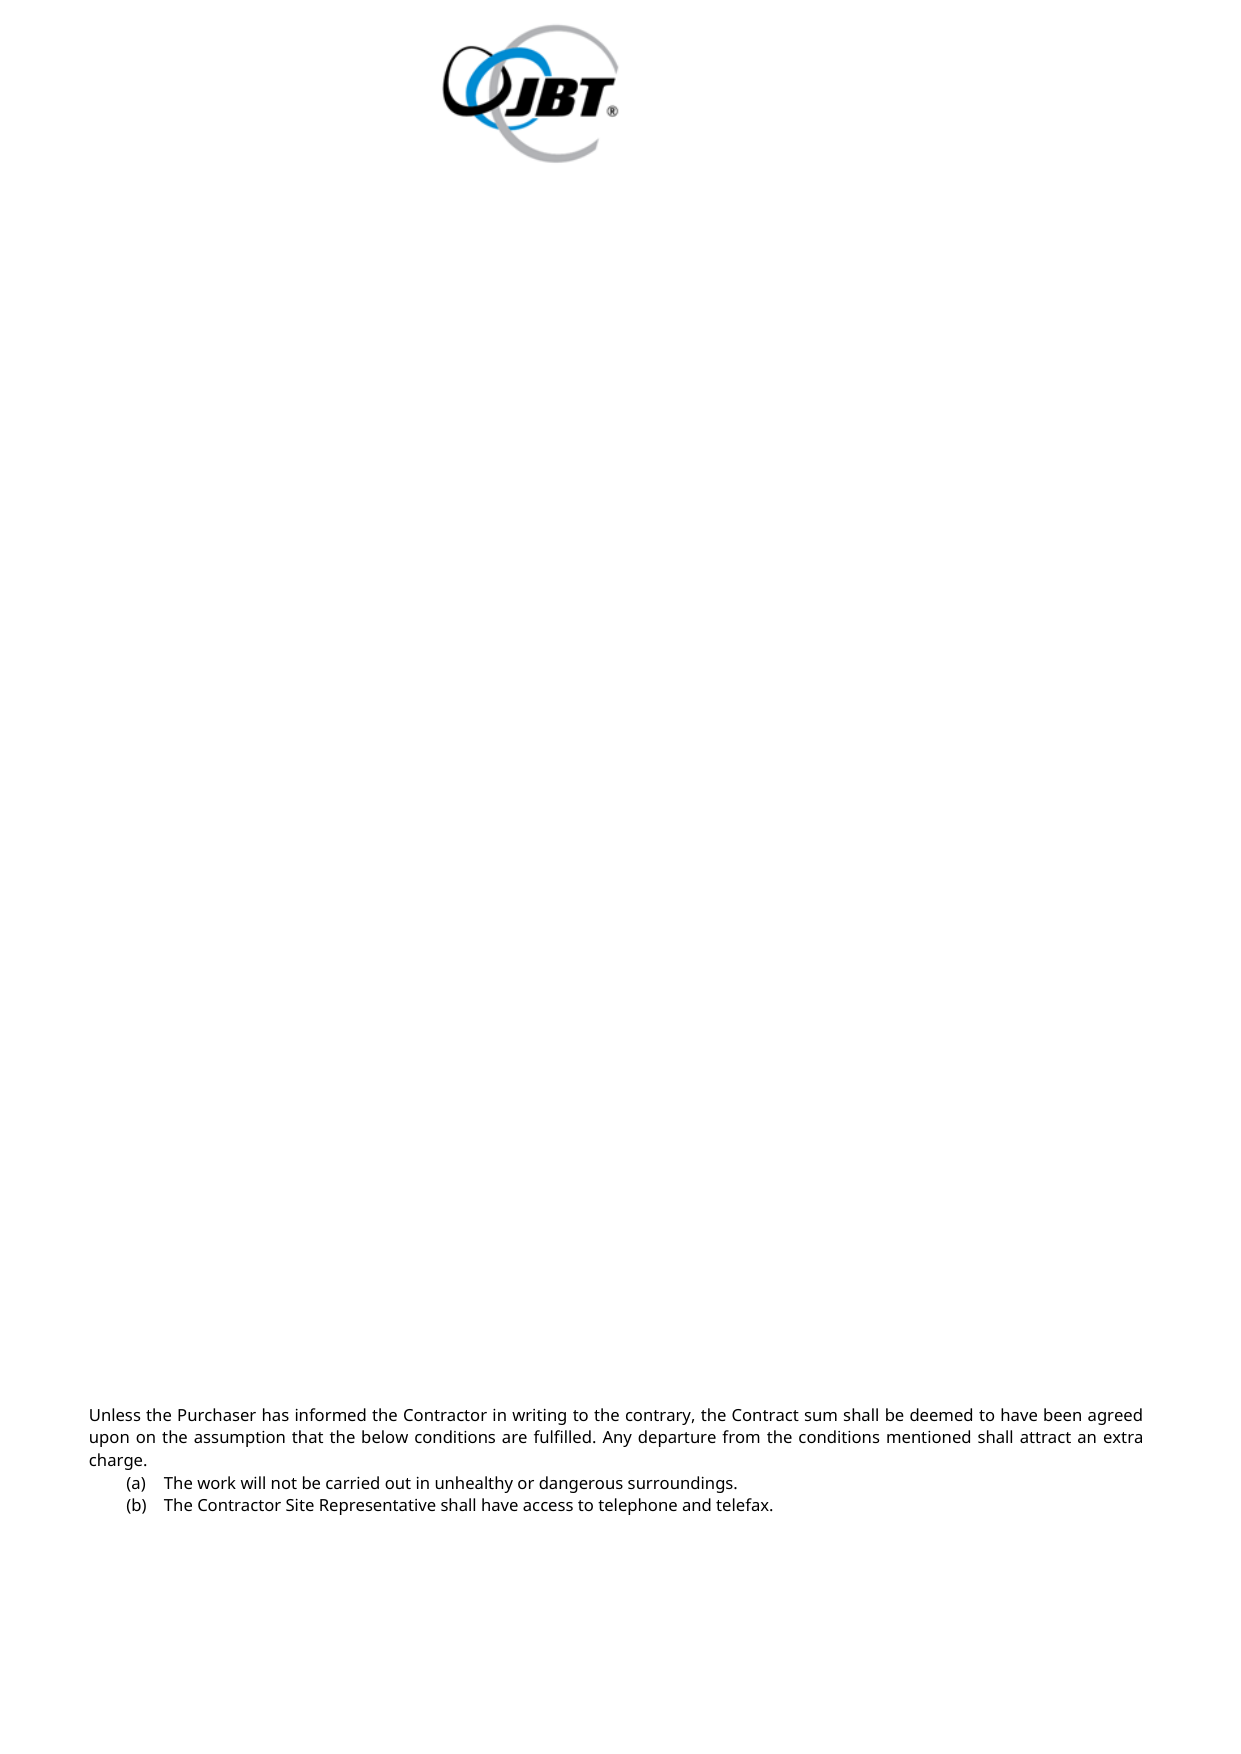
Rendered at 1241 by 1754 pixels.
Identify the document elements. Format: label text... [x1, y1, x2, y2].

picture [385, 0, 737, 214]
text Unless the Purchaser has informed the Contractor in writing to the contrary, the Contract sum shall be deemed to have been agreed upon on the assumption that the below conditions are fulfilled. Any departure from the conditions mentioned shall attract an extra charge. [89, 1403, 1146, 1471]
list The work will not be carried out in unhealthy or dangerous surroundings. [126, 1471, 1146, 1494]
list The Contractor Site Representative shall have access to telephone and telefax. [126, 1494, 1146, 1517]
